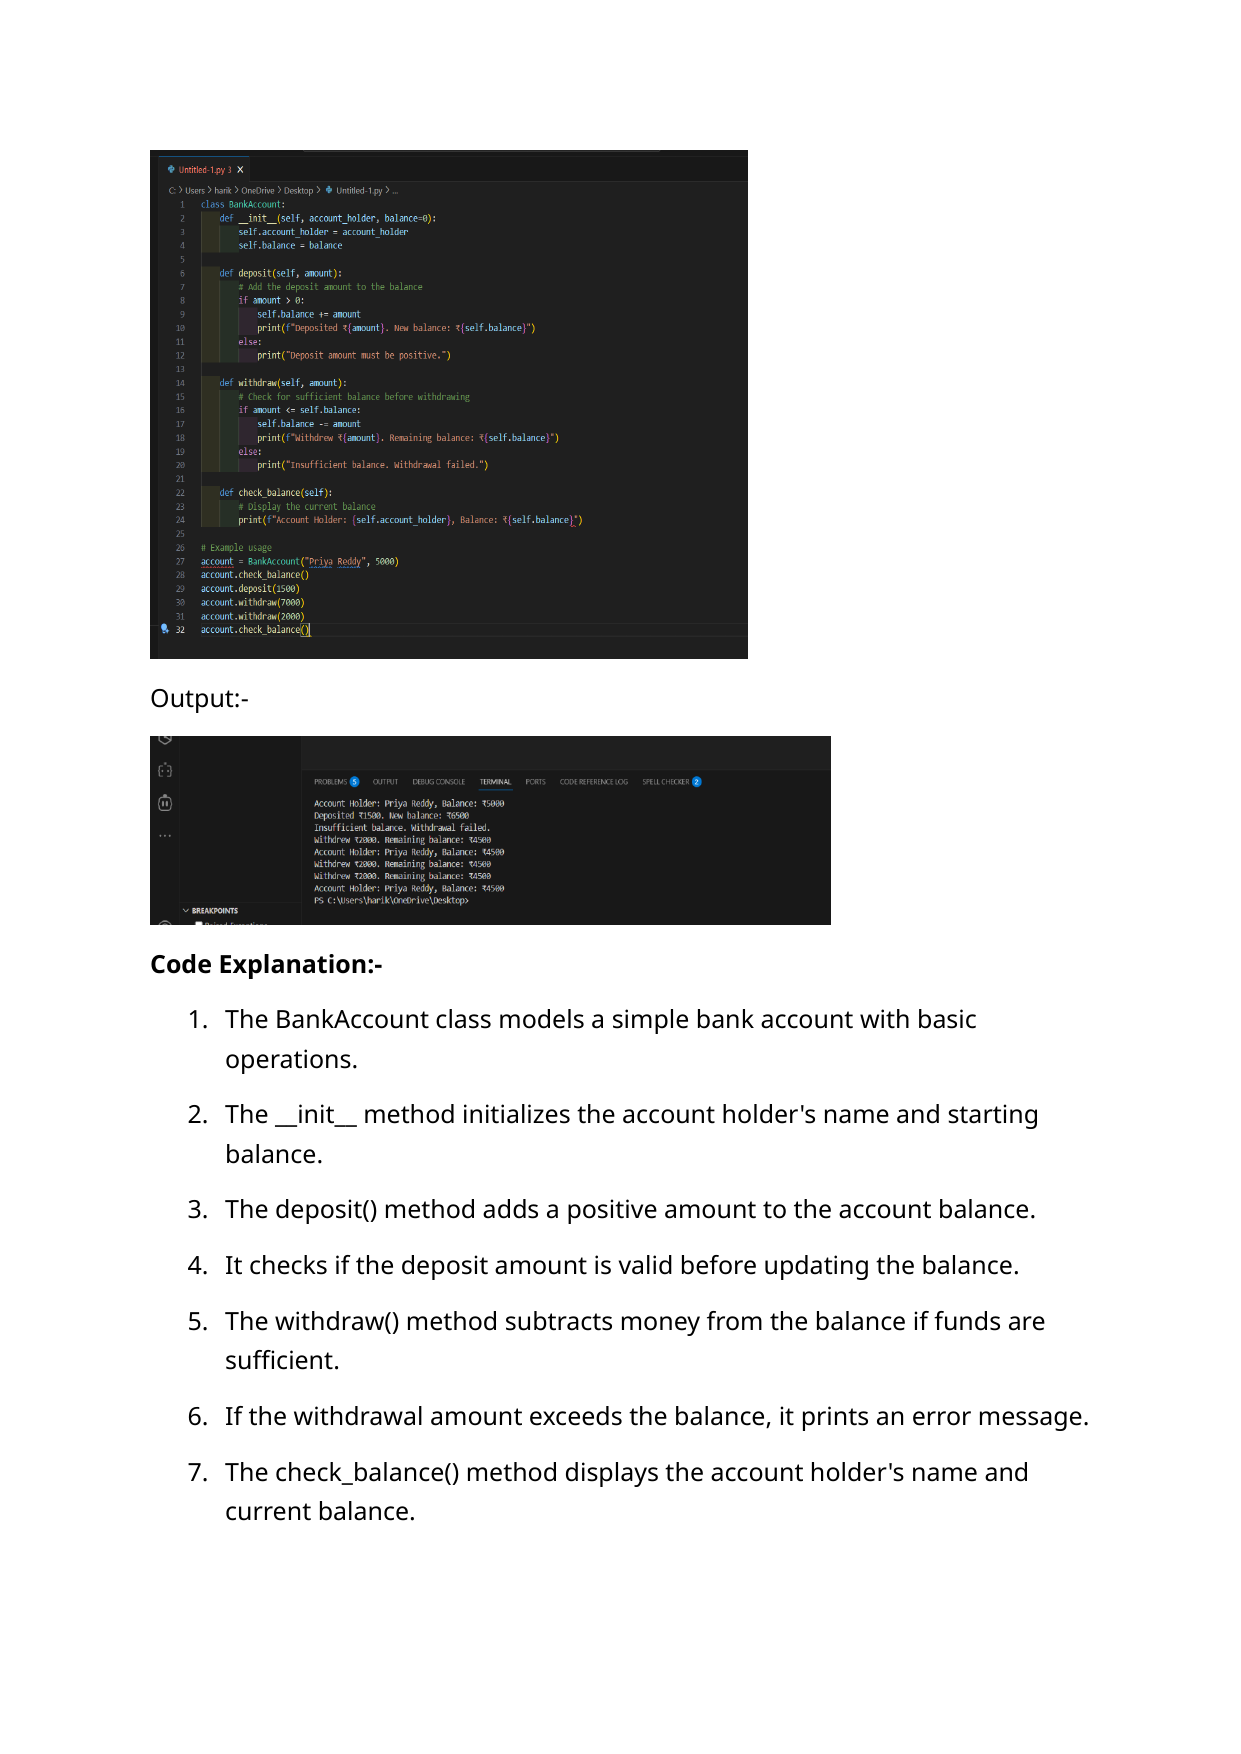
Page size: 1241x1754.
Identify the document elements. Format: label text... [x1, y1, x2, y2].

list The check_balance() method displays the account holder's name and current balance. [187, 1455, 1090, 1528]
list The withdraw() method subtracts money from the balance if funds are sufficient. [187, 1304, 1090, 1377]
text Output:- [150, 680, 1090, 714]
list It checks if the deposit amount is valid before updating the balance. [187, 1248, 1090, 1282]
list The __init__ method initializes the account holder's name and starting balance. [187, 1097, 1090, 1170]
picture [150, 736, 831, 925]
text Code Explanation:- [150, 946, 1090, 980]
picture [150, 150, 748, 659]
list The deposit() method adds a positive amount to the account balance. [187, 1192, 1090, 1226]
list If the withdrawal amount exceeds the balance, it prints an error message. [187, 1399, 1090, 1433]
list The BankAccount class models a simple bank account with basic operations. [187, 1002, 1090, 1075]
